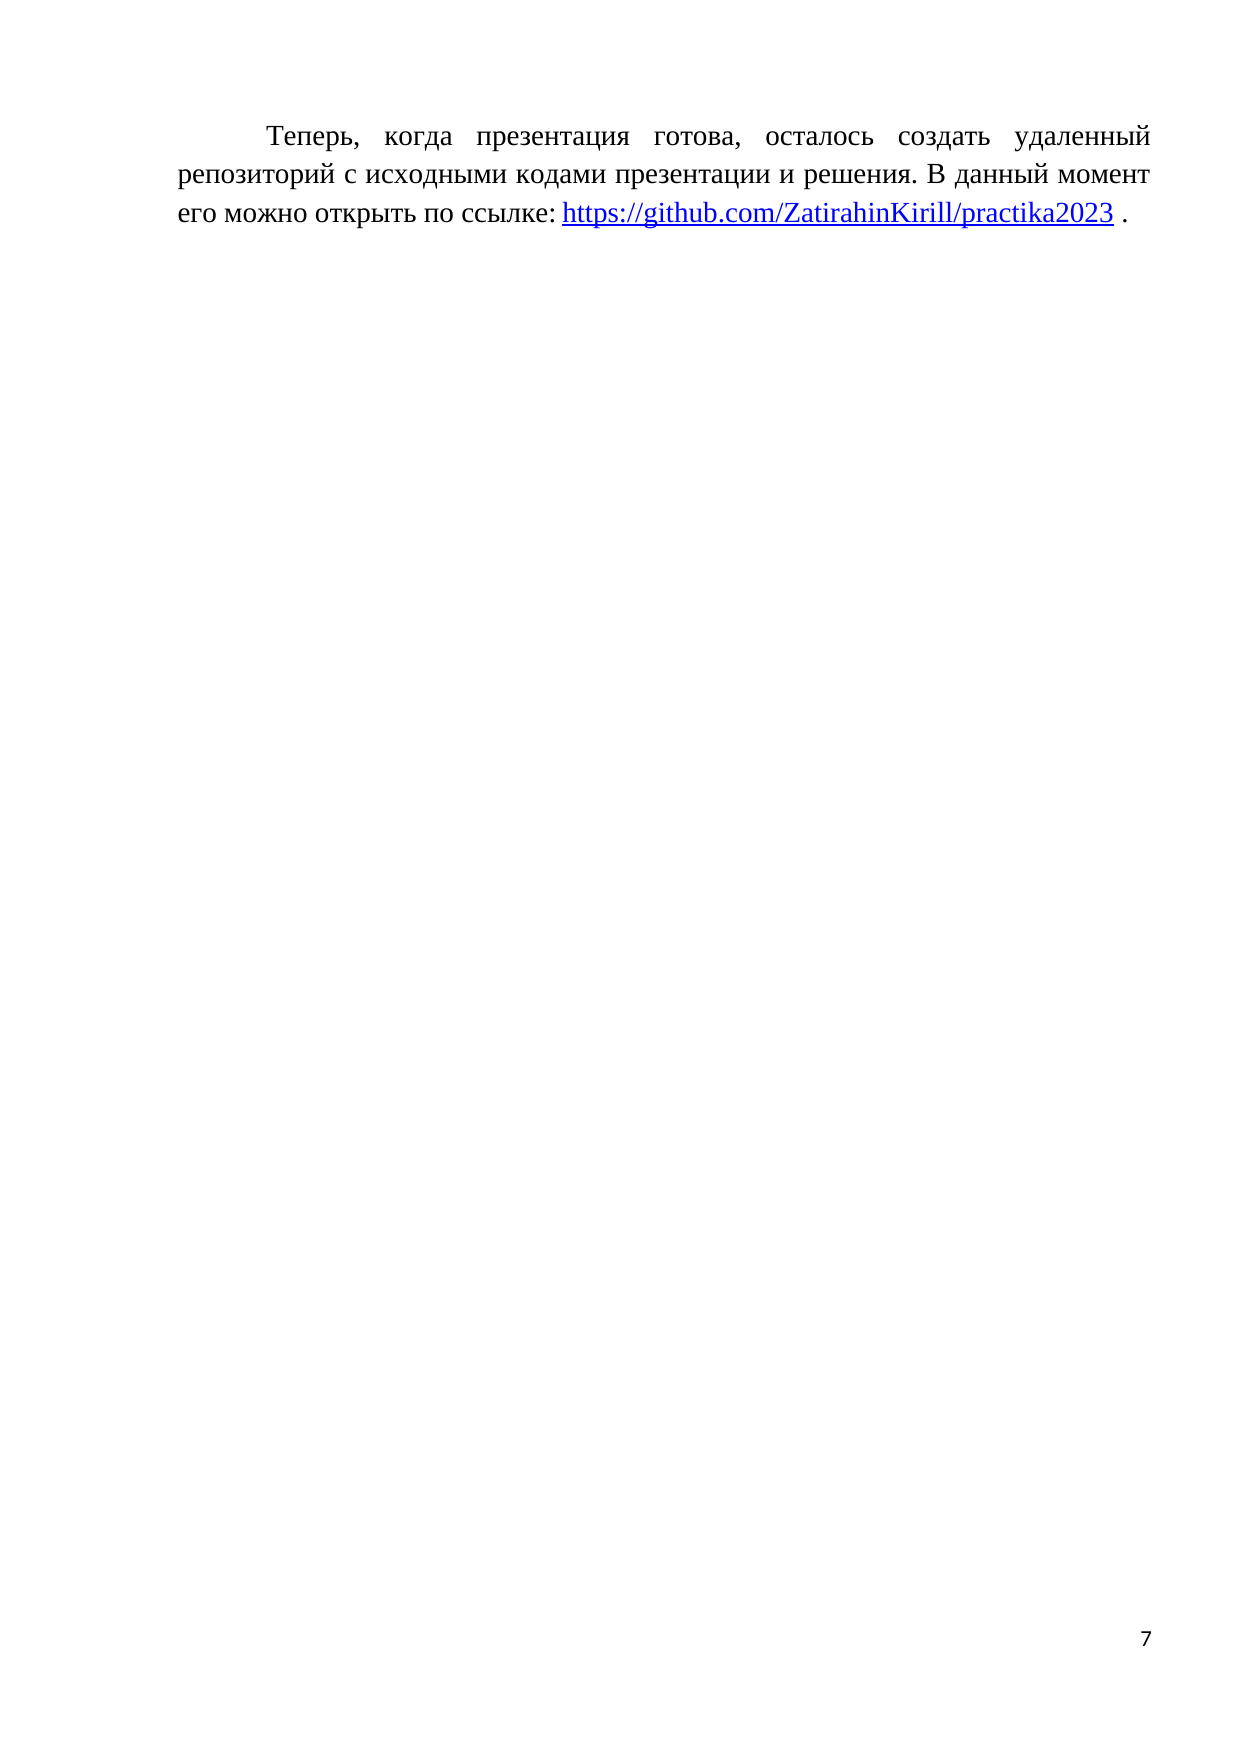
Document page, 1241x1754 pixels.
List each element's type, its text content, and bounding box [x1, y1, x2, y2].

text Теперь, когда презентация готова, осталось создать удаленный репозиторий с исходными кодами презентации и решения. В данный момент его можно открыть по ссылке: https://github.com/ZatirahinKirill/practika2023 . [177, 118, 1152, 229]
